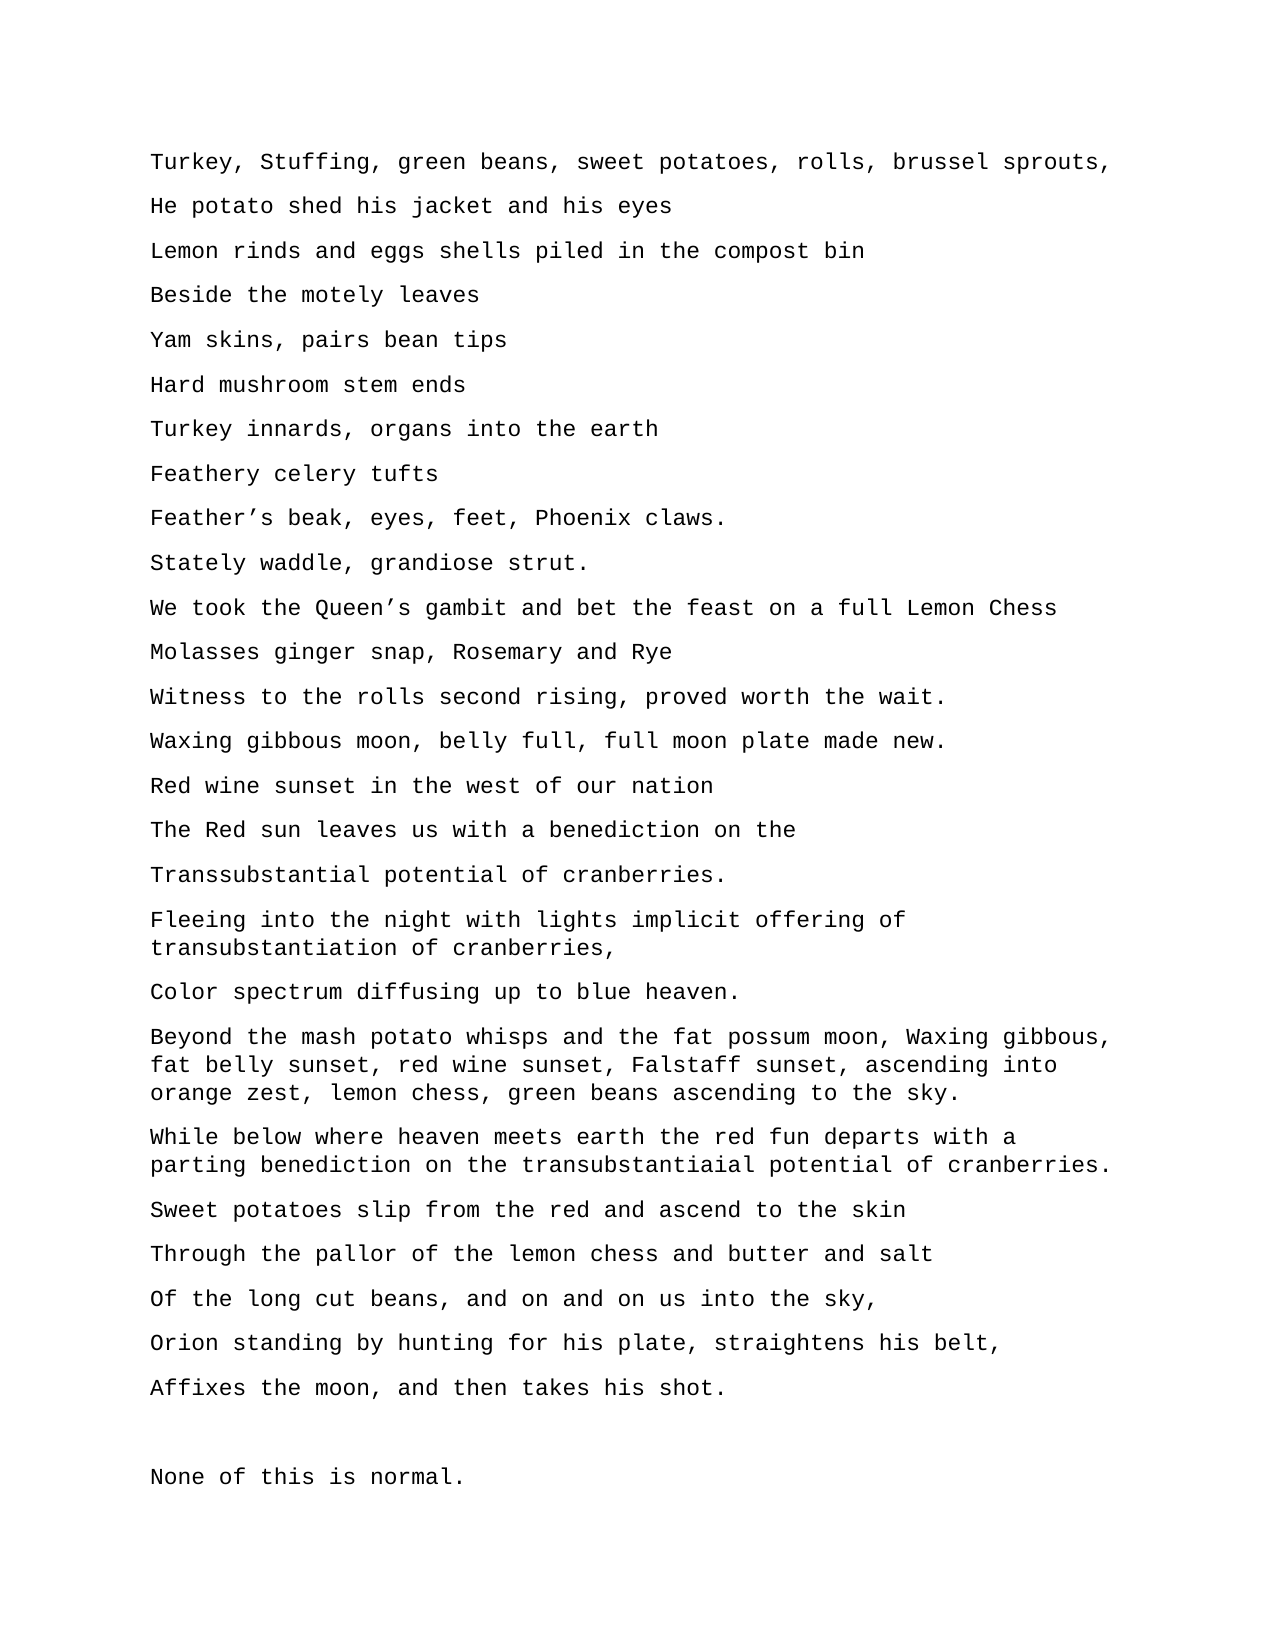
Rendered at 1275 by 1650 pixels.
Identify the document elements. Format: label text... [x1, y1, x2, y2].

text Through the pallor of the lemon chess and butter and salt [150, 1242, 1125, 1268]
text Of the long cut beans, and on and on us into the sky, [150, 1287, 1125, 1313]
text Turkey, Stuffing, green beans, sweet potatoes, rolls, brussel sprouts, [150, 150, 1125, 176]
text None of this is normal. [150, 1465, 1125, 1491]
text We took the Queen’s gambit and bet the feast on a full Lemon Chess [150, 596, 1125, 622]
text Lemon rinds and eggs shells piled in the compost bin [150, 239, 1125, 265]
text Color spectrum diffusing up to blue heaven. [150, 980, 1125, 1006]
text The Red sun leaves us with a benediction on the [150, 819, 1125, 845]
text Transsubstantial potential of cranberries. [150, 863, 1125, 889]
text Orion standing by hunting for his plate, straightens his belt, [150, 1332, 1125, 1358]
text Stately waddle, grandiose strut. [150, 551, 1125, 577]
text Beyond the mash potato whisps and the fat possum moon, Waxing gibbous, fat belly sunset, red wine sunset, Falstaff sunset, ascending into orange zest, lemon chess, green beans ascending to the sky. [150, 1025, 1125, 1107]
text Feather’s beak, eyes, feet, Phoenix claws. [150, 507, 1125, 533]
text Sweet potatoes slip from the red and ascend to the skin [150, 1198, 1125, 1224]
text Witness to the rolls second rising, proved worth the wait. [150, 685, 1125, 711]
text Affixes the moon, and then takes his shot. [150, 1376, 1125, 1402]
text Red wine sunset in the west of our nation [150, 774, 1125, 800]
text Turkey innards, organs into the earth [150, 417, 1125, 443]
text Waxing gibbous moon, belly full, full moon plate made new. [150, 729, 1125, 756]
text Molasses ginger snap, Rosemary and Rye [150, 640, 1125, 666]
text Beside the motely leaves [150, 284, 1125, 310]
text While below where heaven meets earth the red fun departs with a parting benediction on the transubstantiaial potential of cranberries. [150, 1125, 1125, 1179]
text Feathery celery tufts [150, 462, 1125, 488]
text Fleeing into the night with lights implicit offering of transubstantiation of cranberries, [150, 908, 1125, 962]
text Yam skins, pairs bean tips [150, 328, 1125, 354]
text Hard mushroom stem ends [150, 373, 1125, 399]
text He potato shed his jacket and his eyes [150, 194, 1125, 221]
